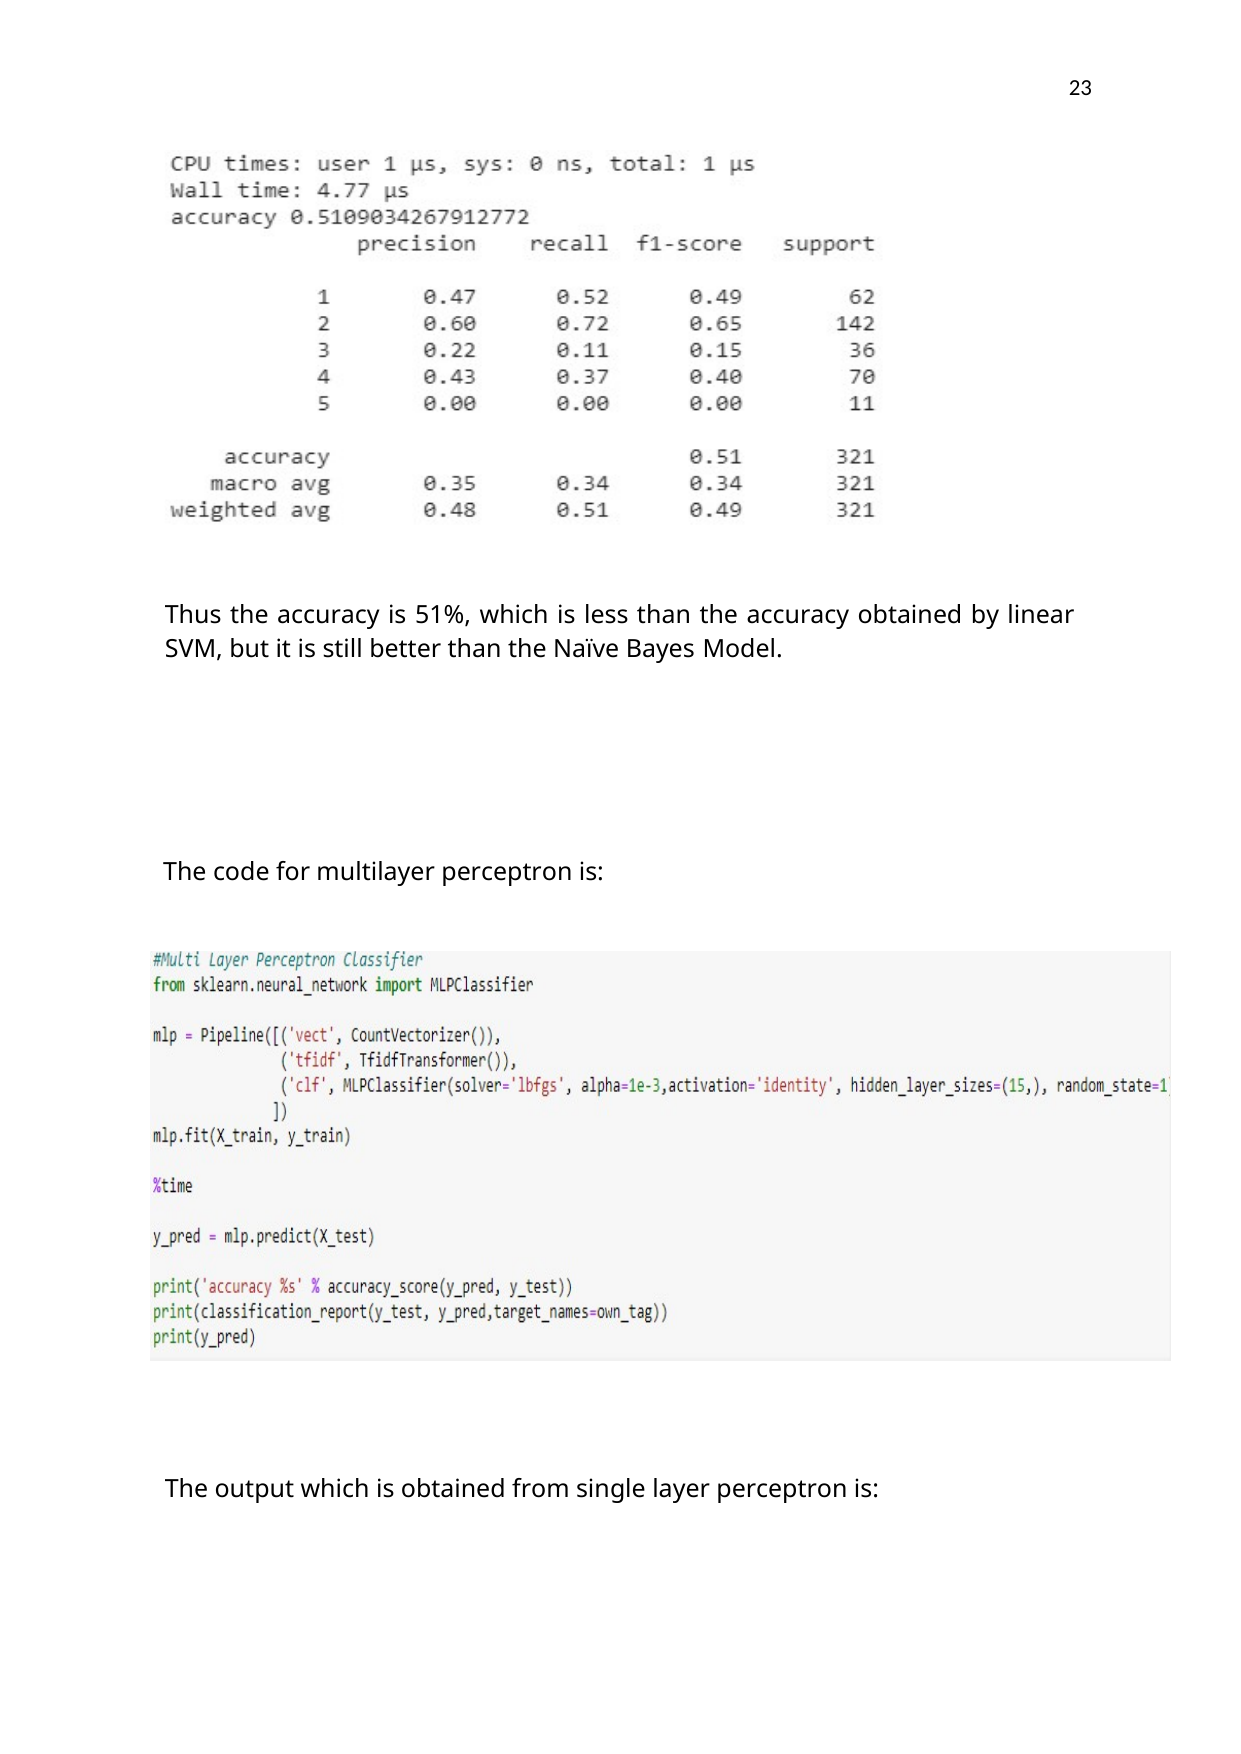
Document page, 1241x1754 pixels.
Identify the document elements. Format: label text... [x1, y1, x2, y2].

picture [164, 150, 1078, 539]
text The code for multilayer perceptron is: [150, 854, 1090, 888]
text The output which is obtained from single layer perceptron is: [164, 1471, 1090, 1505]
picture [150, 951, 1171, 1361]
text Thus the accuracy is 51%, which is less than the accuracy obtained by linear SVM, but it is still better than the Naïve Bayes Model. [164, 596, 1076, 664]
